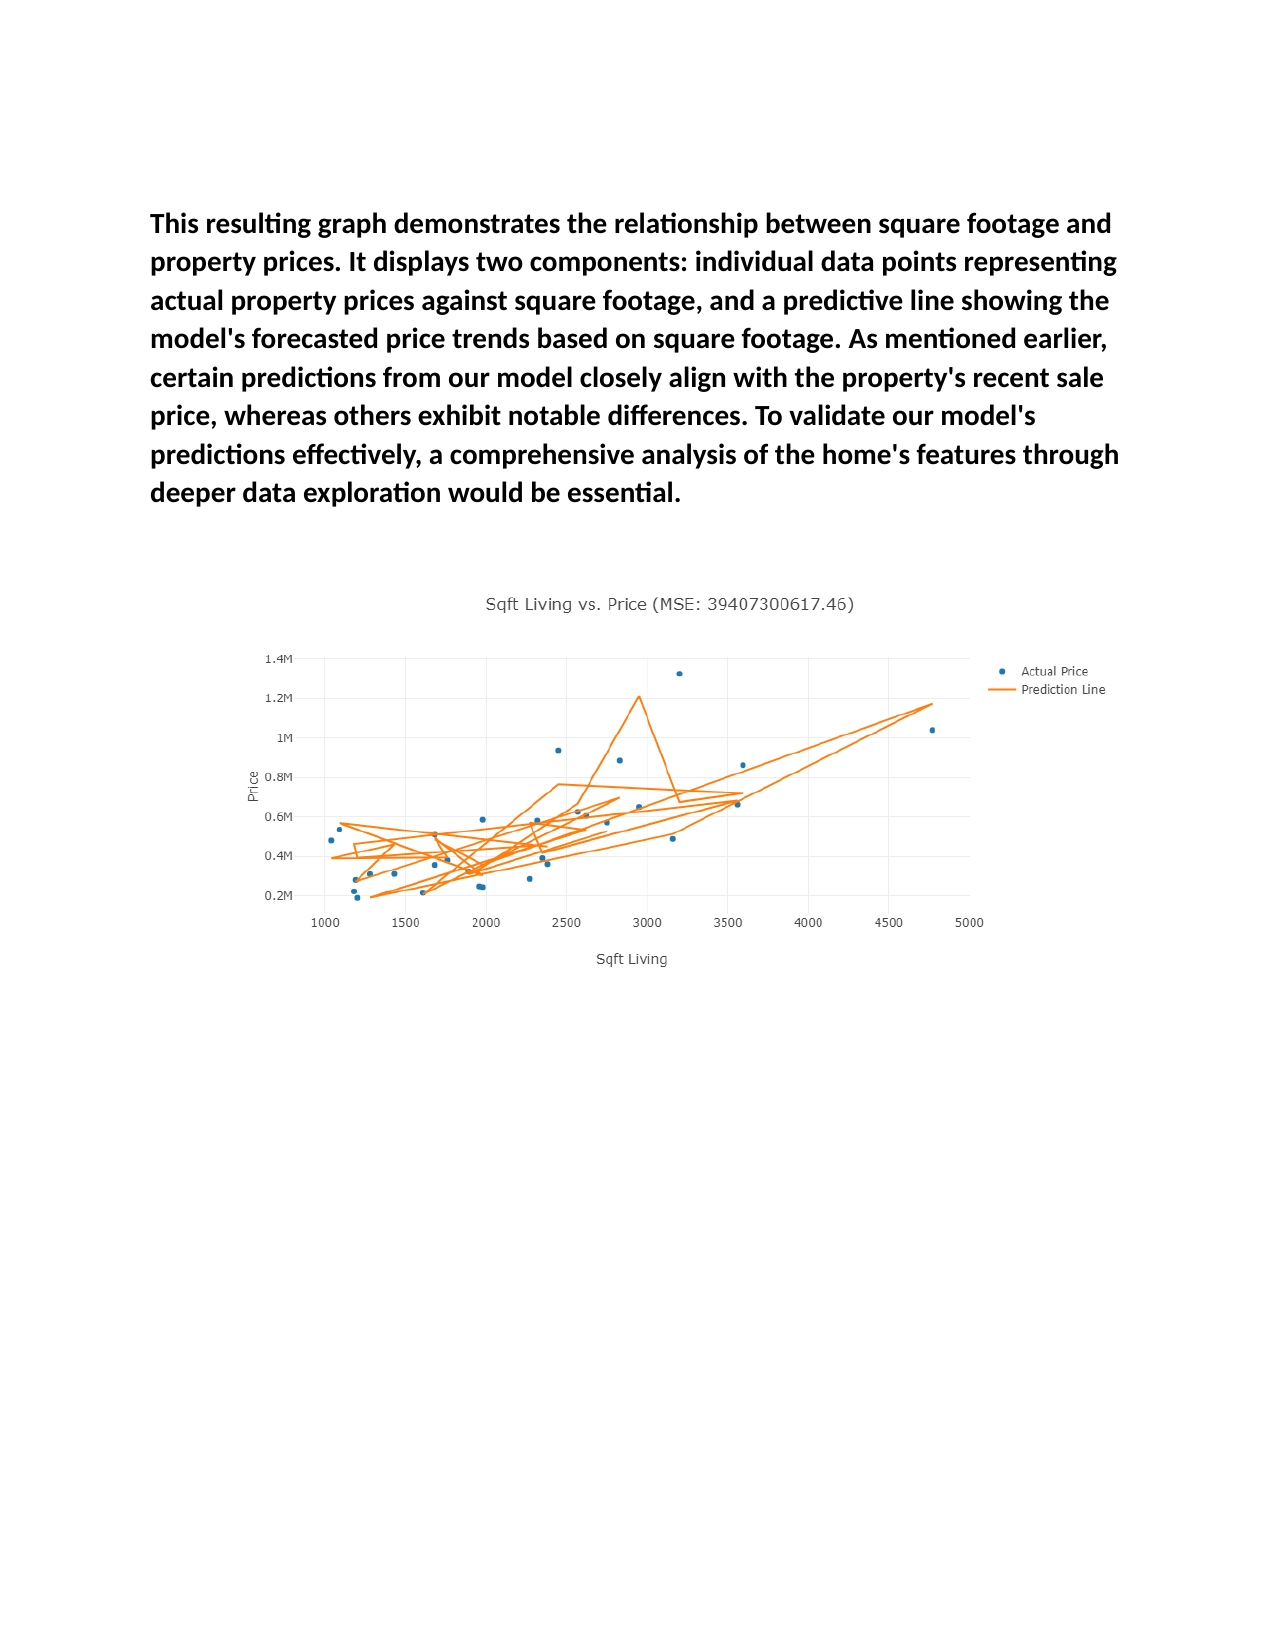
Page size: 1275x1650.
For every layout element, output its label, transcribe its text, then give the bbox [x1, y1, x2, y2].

picture [150, 578, 1125, 988]
text This resulting graph demonstrates the relationship between square footage and property prices. It displays two components: individual data points representing actual property prices against square footage, and a predictive line showing the model's forecasted price trends based on square footage. As mentioned earlier, certain predictions from our model closely align with the property's recent sale price, whereas others exhibit notable differences. To validate our model's predictions effectively, a comprehensive analysis of the home's features through deeper data exploration would be essential. [150, 205, 1125, 510]
